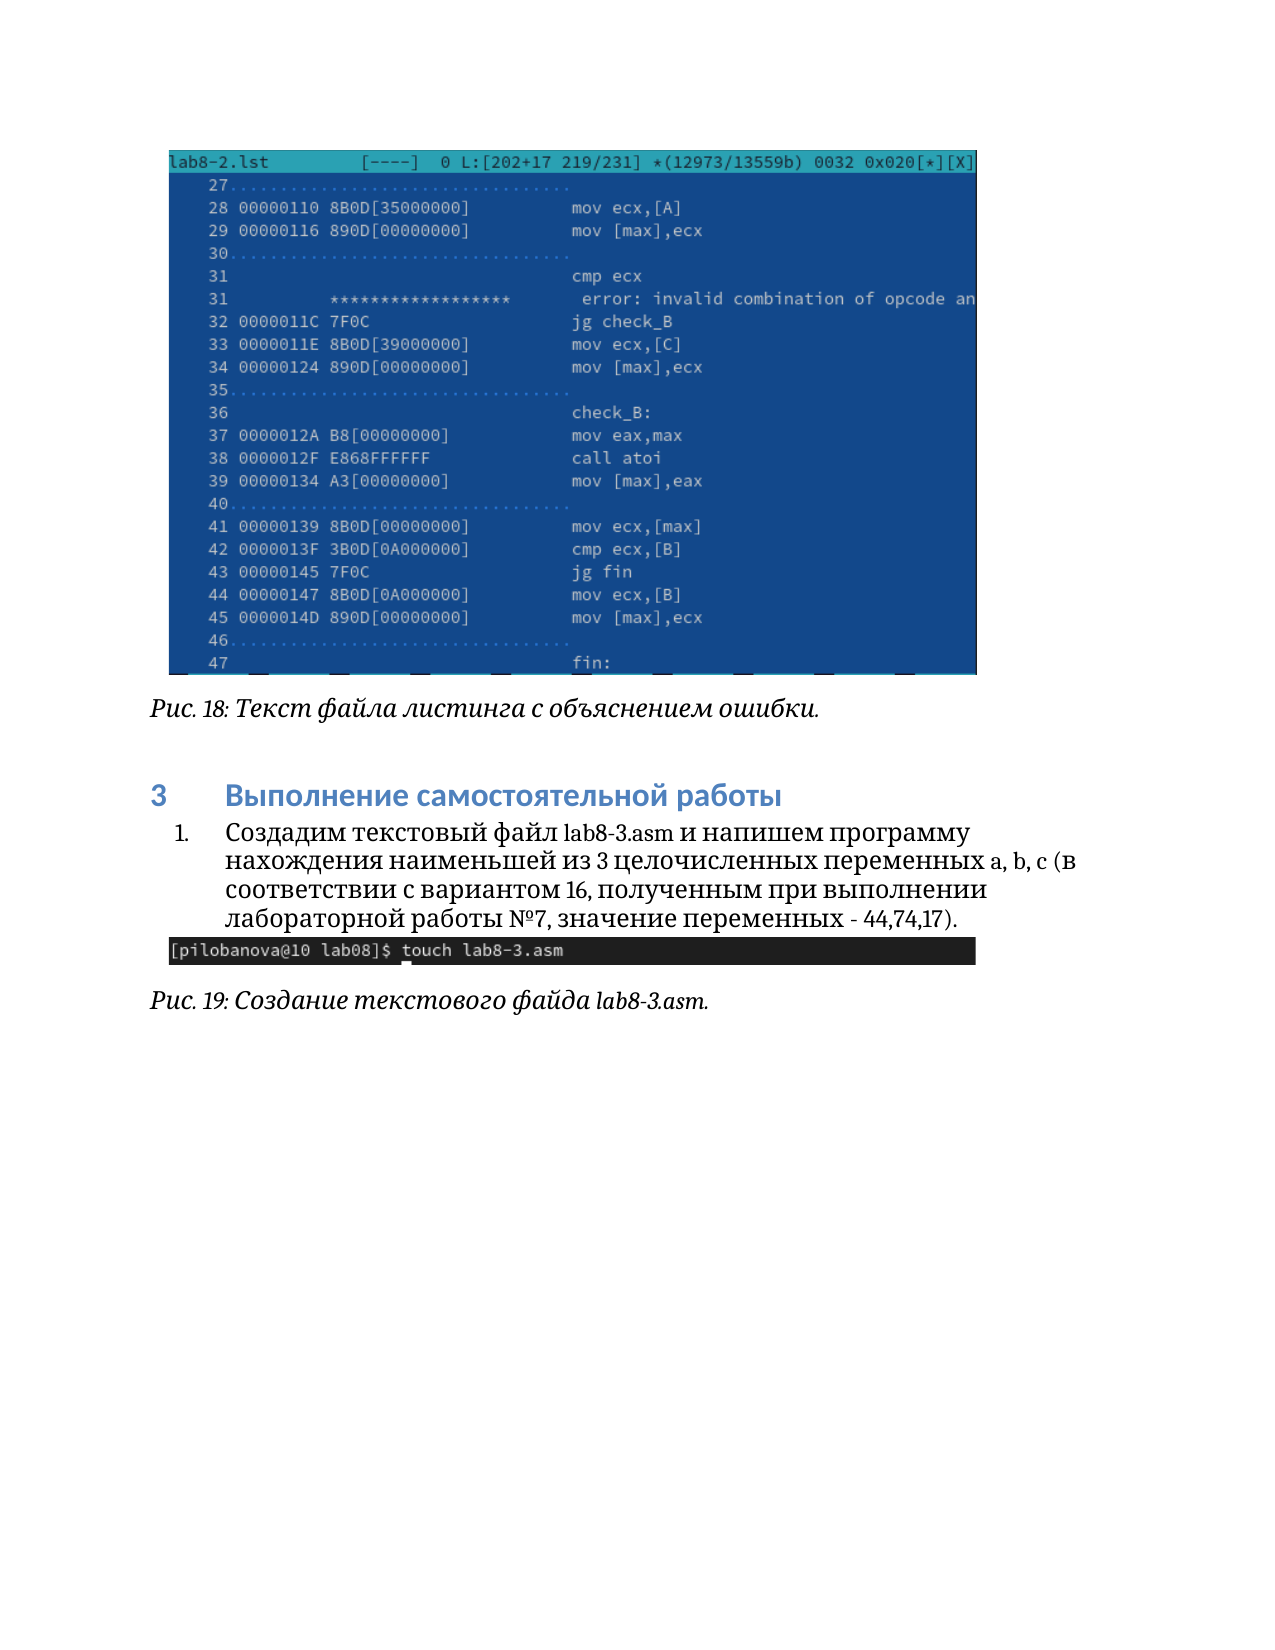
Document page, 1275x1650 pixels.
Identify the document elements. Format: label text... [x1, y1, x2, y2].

text Рис. 18: Текст файла листинга с объяснением ошибки. [150, 695, 1125, 724]
picture [168, 937, 976, 965]
text Рис. 19: Создание текстового файда lab8-3.asm. [150, 987, 1125, 1016]
picture [168, 150, 977, 675]
subtitle 3 Выполнение самостоятельной работы [150, 774, 1125, 815]
list Создадим текстовый файл lab8-3.asm и напишем программу нахождения наименьшей из 3 целочисленных переменных a, b, c (в соответствии с вариантом 16, полученным при выполнении лабораторной работы №7, значение переменных - 44,74,17). [175, 818, 1125, 933]
